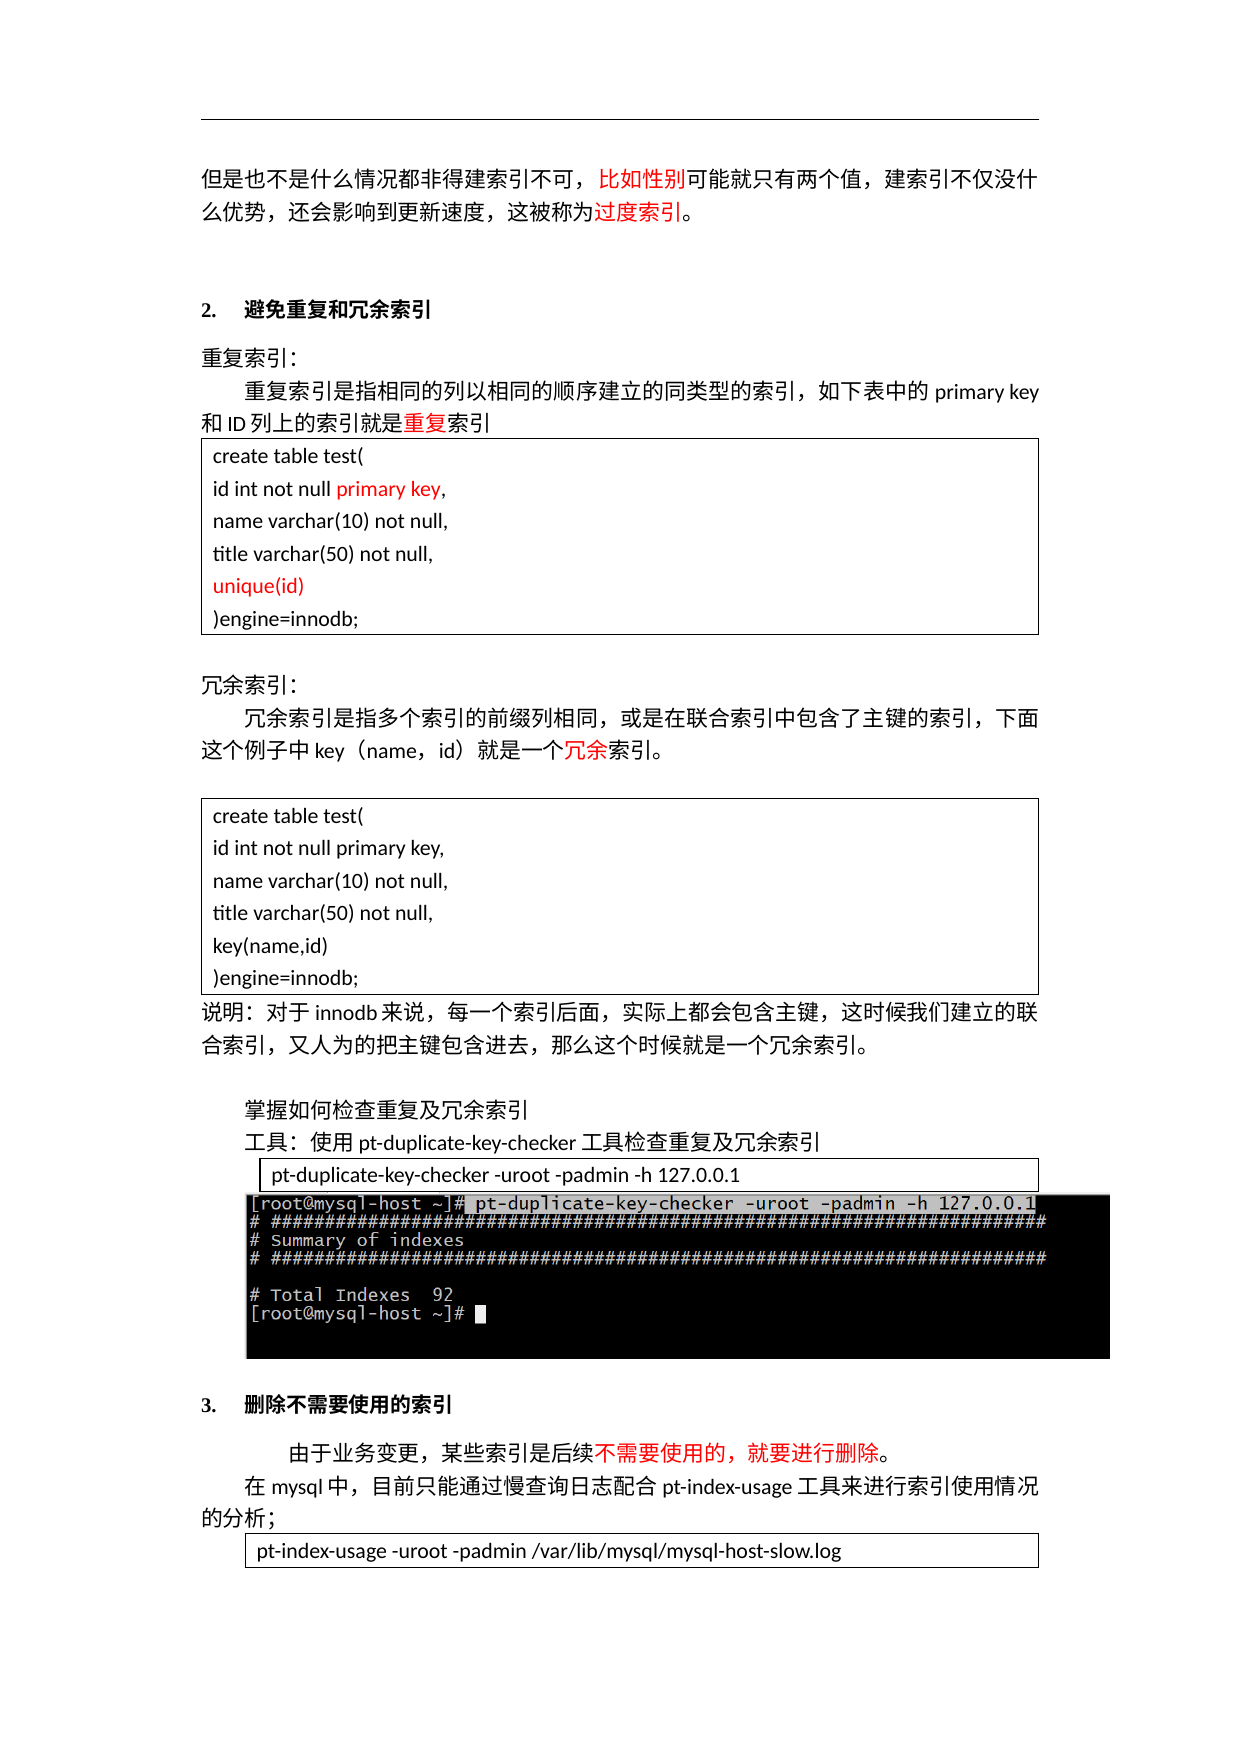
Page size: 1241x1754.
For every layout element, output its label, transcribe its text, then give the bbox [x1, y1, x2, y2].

text 冗余索引： [201, 668, 1039, 700]
text 冗余索引是指多个索引的前缀列相同，或是在联合索引中包含了主键的索引，下面这个例子中key（name，id）就是一个冗余索引。 [201, 700, 1039, 765]
text 重复索引： [201, 341, 1039, 373]
table_header pt-duplicate-key-checker -uroot -padmin -h 127.0.0.1 [261, 1159, 1038, 1191]
text 重复索引是指相同的列以相同的顺序建立的同类型的索引，如下表中的 primary key和ID列上的索引就是重复索引 [201, 373, 1039, 438]
text 由于业务变更，某些索引是后续不需要使用的，就要进行删除。 [201, 1436, 1039, 1468]
picture [244, 1192, 1110, 1359]
text 掌握如何检查重复及冗余索引 [201, 1092, 1039, 1125]
subtitle 避免重复和冗余索引 [201, 292, 1039, 324]
table_header pt-index-usage -uroot -padmin /var/lib/mysql/mysql-host-slow.log [246, 1534, 1038, 1567]
text 但是也不是什么情况都非得建索引不可，比如性别可能就只有两个值，建索引不仅没什么优势，还会影响到更新速度，这被称为过度索引。 [201, 162, 1039, 227]
text 说明：对于innodb来说，每一个索引后面，实际上都会包含主键，这时候我们建立的联合索引，又人为的把主键包含进去，那么这个时候就是一个冗余索引。 [201, 995, 1039, 1060]
table_header create table test( id int not null primary key, name varchar(10) not null, title varchar(50) not null, key(name,id) )engine=innodb; [202, 799, 1038, 994]
text 在mysql中，目前只能通过慢查询日志配合pt-index-usage工具来进行索引使用情况的分析； [201, 1468, 1039, 1533]
subtitle 删除不需要使用的索引 [201, 1387, 1039, 1419]
text 工具：使用pt-duplicate-key-checker工具检查重复及冗余索引 [201, 1125, 1039, 1157]
table_header create table test( id int not null primary key, name varchar(10) not null, title varchar(50) not null, unique(id) )engine=innodb; [202, 439, 1038, 634]
